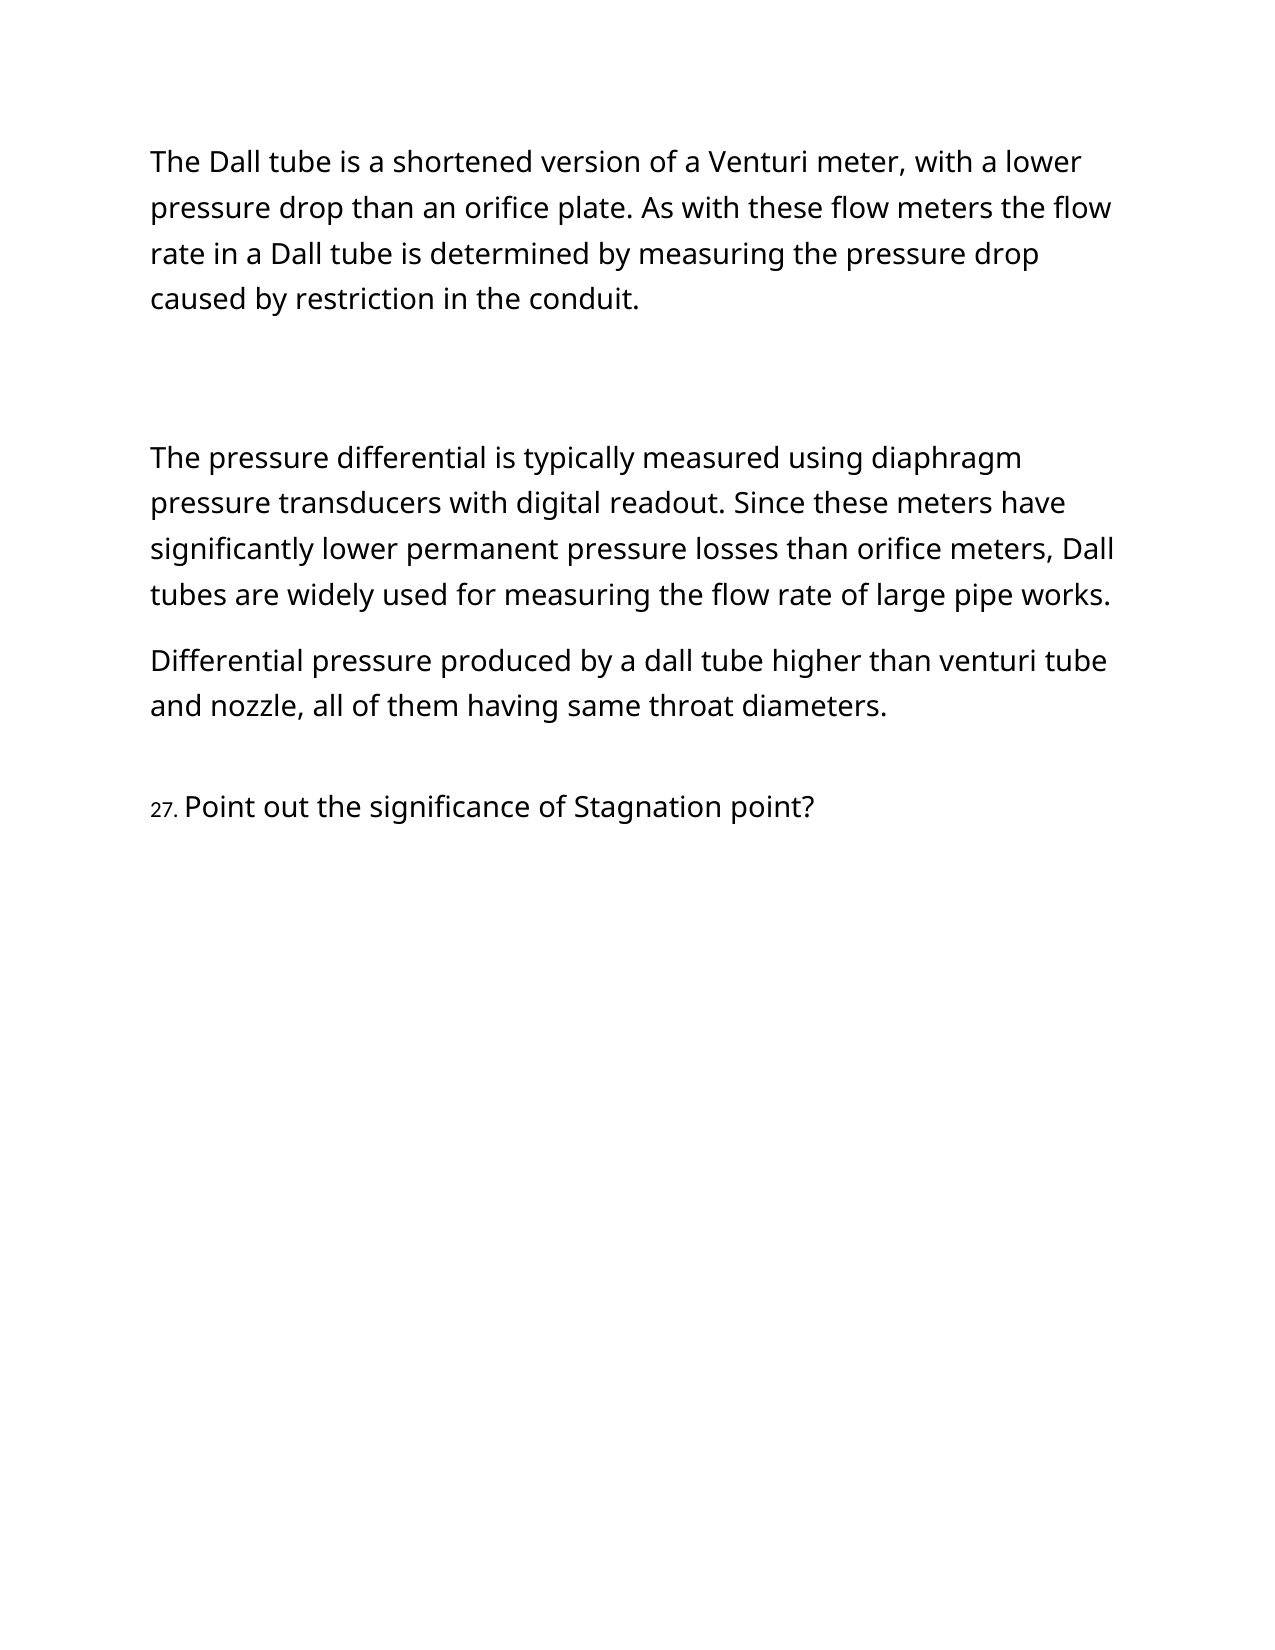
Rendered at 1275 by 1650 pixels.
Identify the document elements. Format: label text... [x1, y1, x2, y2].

list Point out the significance of Stagnation point? [150, 786, 1254, 826]
text The pressure differential is typically measured using diaphragm pressure transducers with digital readout. Since these meters have significantly lower permanent pressure losses than orifice meters, Dall tubes are widely used for measuring the flow rate of large pipe works. [150, 437, 1121, 614]
text The Dall tube is a shortened version of a Venturi meter, with a lower pressure drop than an orifice plate. As with these flow meters the flow rate in a Dall tube is determined by measuring the pressure drop caused by restriction in the conduit. [150, 142, 1127, 318]
text Differential pressure produced by a dall tube higher than venturi tube and nozzle, all of them having same throat diameters. [150, 640, 1115, 724]
